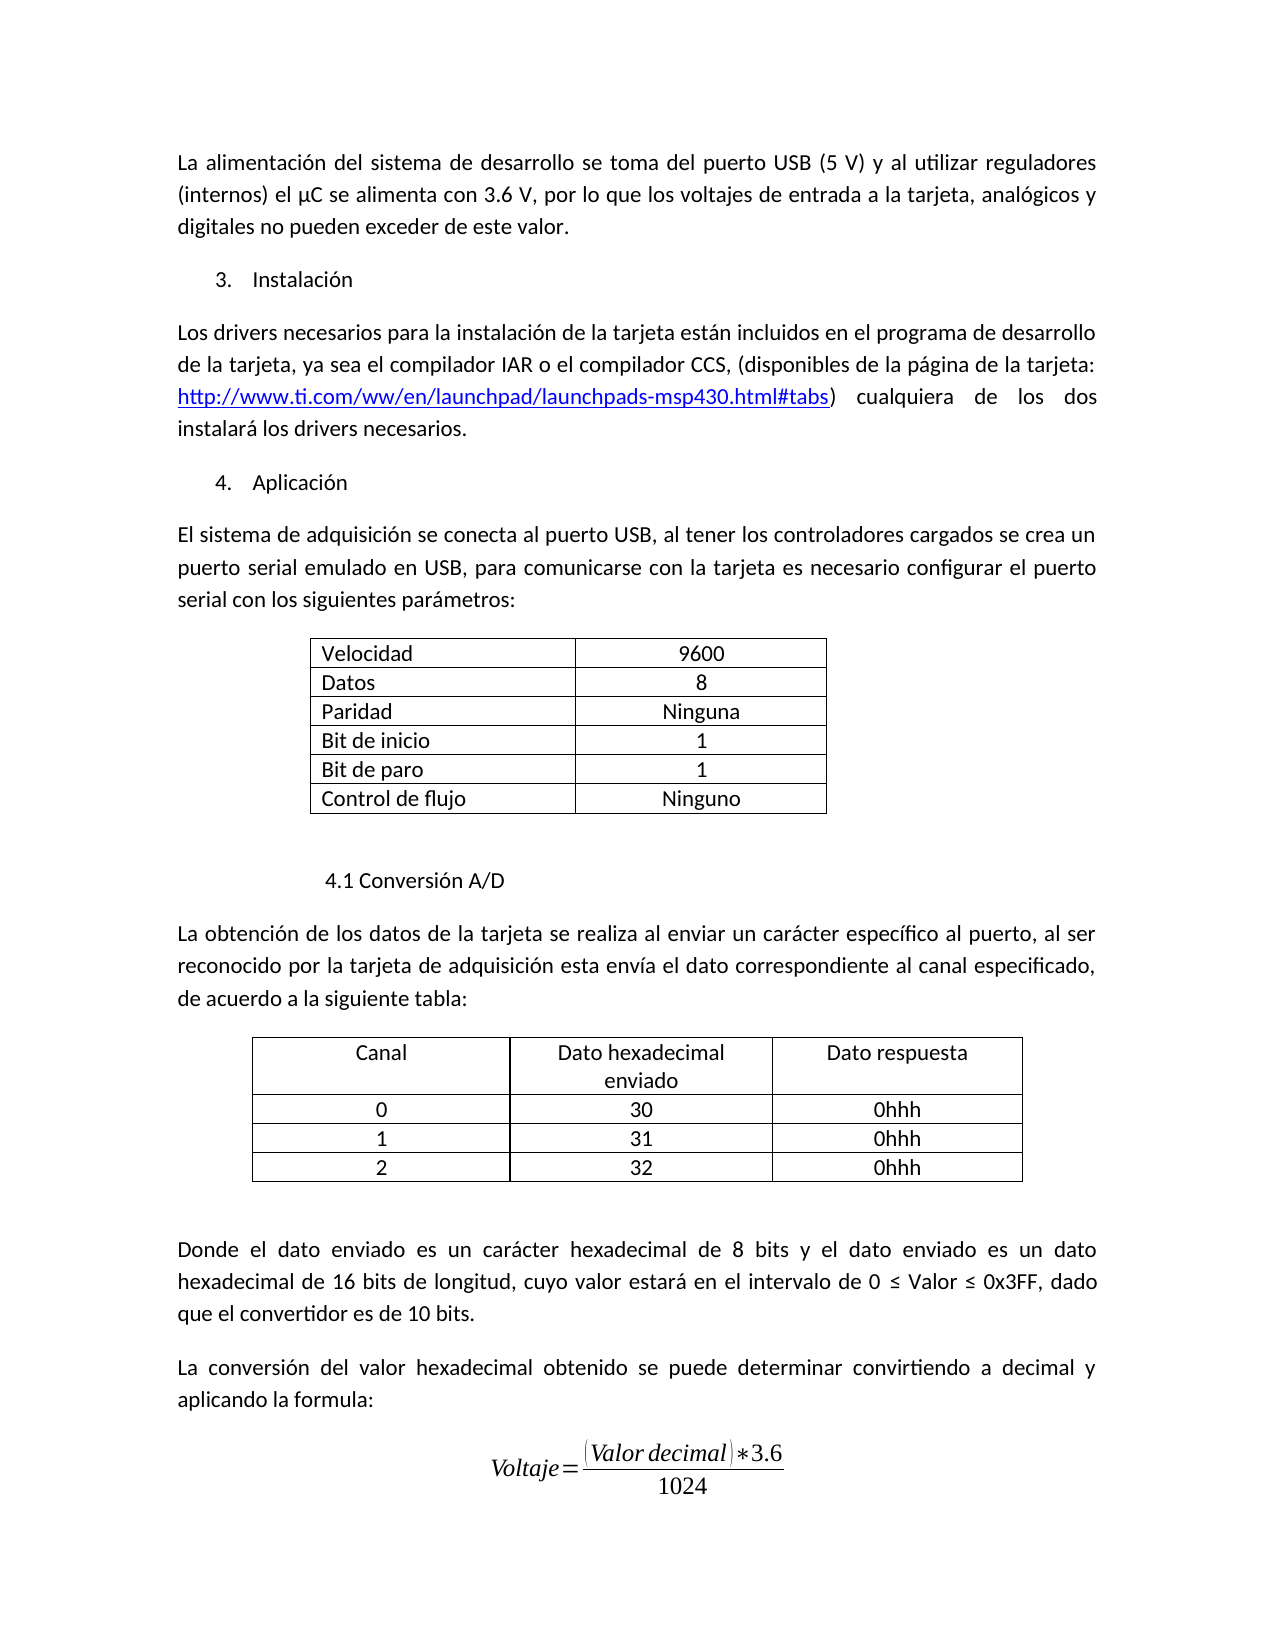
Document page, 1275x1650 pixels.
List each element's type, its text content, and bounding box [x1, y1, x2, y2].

table_cell Paridad [311, 697, 575, 725]
table_header Dato respuesta [773, 1038, 1022, 1094]
table_cell 8 [576, 668, 826, 696]
text El sistema de adquisición se conecta al puerto USB, al tener los controladores cargados se crea un puerto serial emulado en USB, para comunicarse con la tarjeta es necesario configurar el puerto serial con los siguientes parámetros: [177, 521, 1098, 613]
table_cell 30 [511, 1095, 772, 1123]
table_header Canal [253, 1038, 509, 1094]
table_cell 1 [253, 1124, 509, 1152]
table_header Dato hexadecimal enviado [511, 1038, 772, 1094]
text La alimentación del sistema de desarrollo se toma del puerto USB (5 V) y al utilizar reguladores (internos) el µC se alimenta con 3.6 V, por lo que los voltajes de entrada a la tarjeta, analógicos y digitales no pueden exceder de este valor. [177, 148, 1098, 240]
table_cell Control de flujo [311, 784, 575, 812]
list Aplicación [215, 468, 1098, 496]
list Instalación [215, 265, 1098, 293]
table_header Velocidad [311, 639, 575, 667]
table_cell 0hhh [773, 1153, 1022, 1181]
table_cell Ninguno [576, 784, 826, 812]
table_cell 0hhh [773, 1095, 1022, 1123]
text Los drivers necesarios para la instalación de la tarjeta están incluidos en el programa de desarrollo de la tarjeta, ya sea el compilador IAR o el compilador CCS, (disponibles de la página de la tarjeta: http://www.ti.com/ww/en/launchpad/launchpads-msp430.html#tabs) cualquiera de los dos instalará los drivers necesarios. [177, 318, 1098, 443]
text La obtención de los datos de la tarjeta se realiza al enviar un carácter específico al puerto, al ser reconocido por la tarjeta de adquisición esta envía el dato correspondiente al canal especificado, de acuerdo a la siguiente tabla: [177, 919, 1098, 1012]
text La conversión del valor hexadecimal obtenido se puede determinar convirtiendo a decimal y aplicando la formula: [177, 1353, 1098, 1413]
table_cell 32 [511, 1153, 772, 1181]
table_cell Bit de paro [311, 755, 575, 783]
table_cell 1 [576, 726, 826, 754]
table_cell Datos [311, 668, 575, 696]
text 4.1 Conversión A/D [251, 866, 1098, 894]
table_cell Bit de inicio [311, 726, 575, 754]
table_cell 2 [253, 1153, 509, 1181]
table_header 9600 [576, 639, 826, 667]
table_cell 31 [511, 1124, 772, 1152]
text Donde el dato enviado es un carácter hexadecimal de 8 bits y el dato enviado es un dato hexadecimal de 16 bits de longitud, cuyo valor estará en el intervalo de 0 ≤ Valor ≤ 0x3FF, dado que el convertidor es de 10 bits. [177, 1235, 1098, 1328]
table_cell Ninguna [576, 697, 826, 725]
table_cell 0hhh [773, 1124, 1022, 1152]
table_cell 1 [576, 755, 826, 783]
table_cell 0 [253, 1095, 509, 1123]
